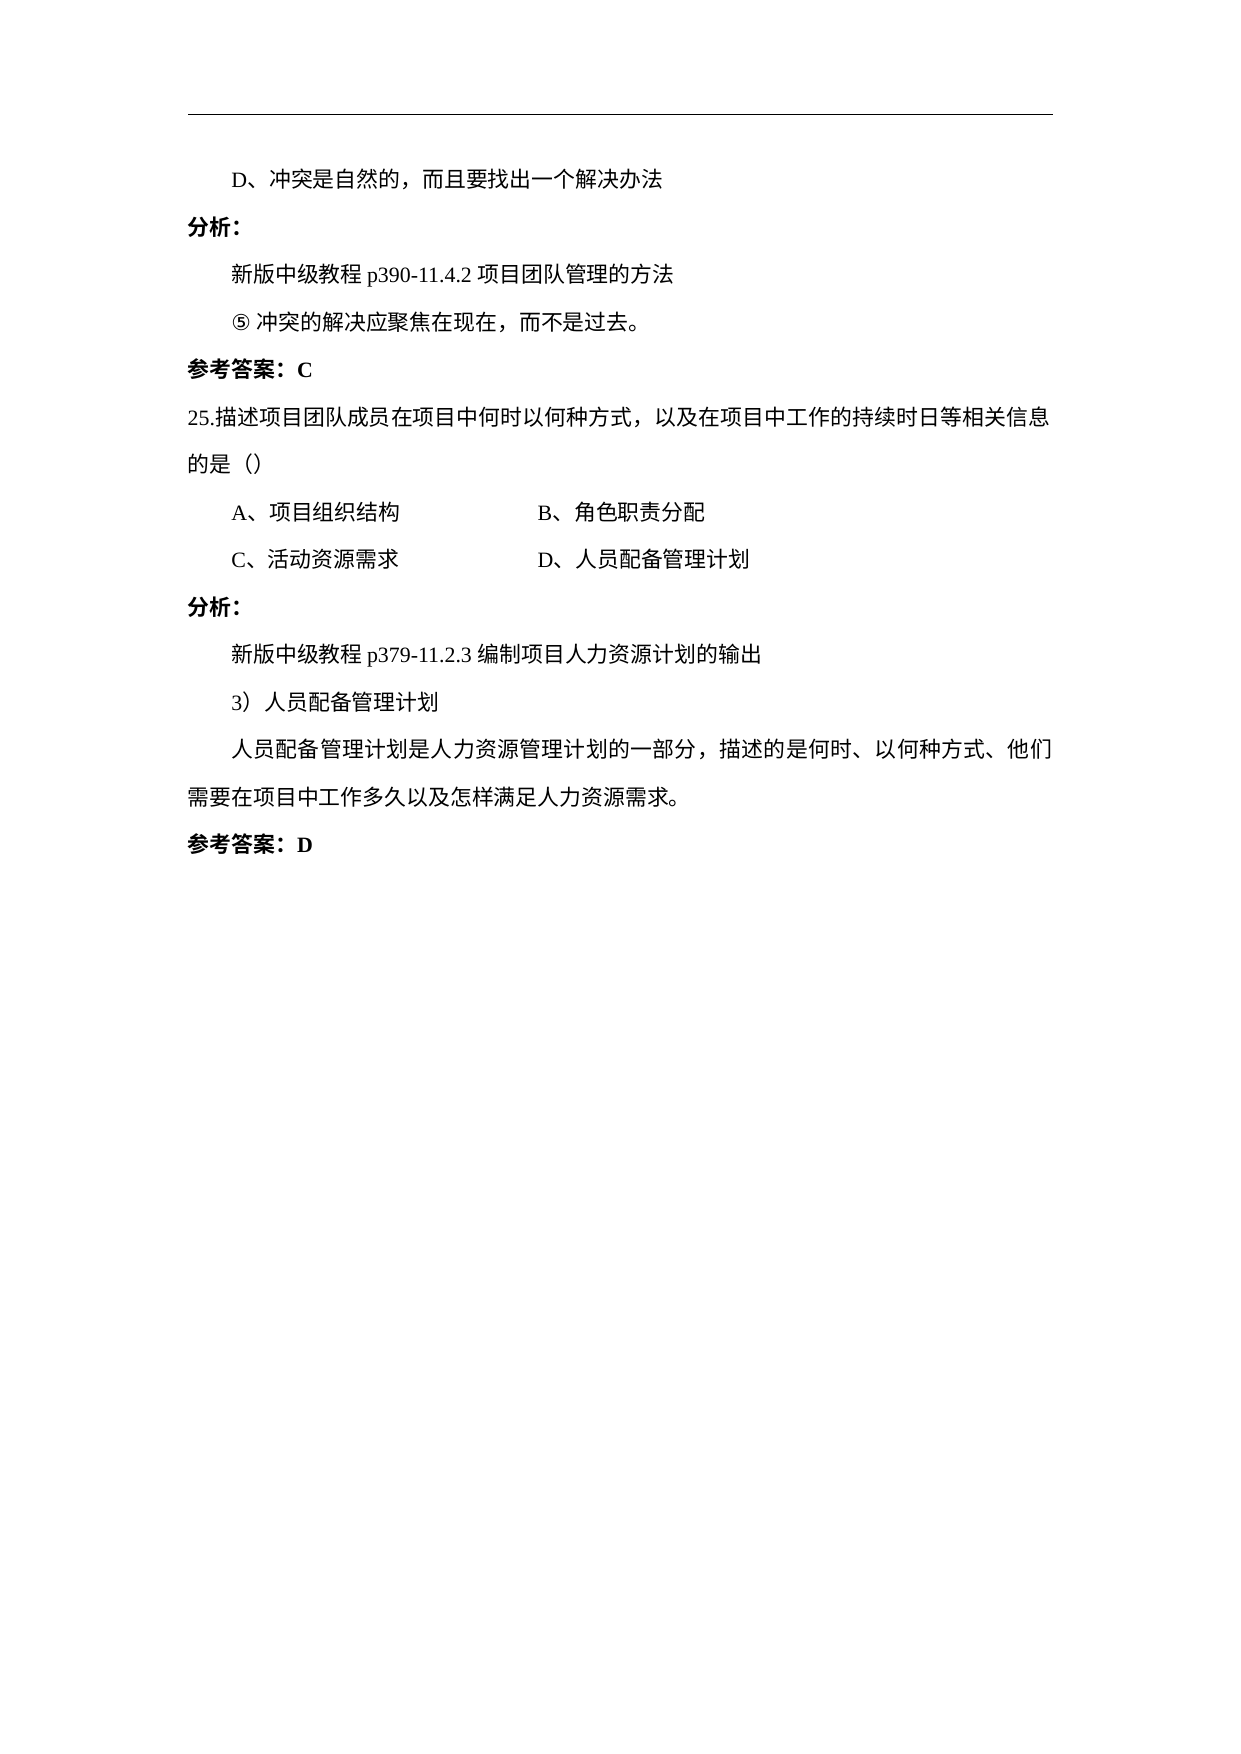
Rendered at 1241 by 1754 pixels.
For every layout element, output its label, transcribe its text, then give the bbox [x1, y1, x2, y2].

text 分析： [187, 209, 1053, 241]
text 参考答案：D [187, 827, 1053, 859]
text 新版中级教程p390-11.4.2 项目团队管理的方法 [187, 257, 1053, 289]
text 人员配备管理计划是人力资源管理计划的一部分，描述的是何时、以何种方式、他们需要在项目中工作多久以及怎样满足人力资源需求。 [187, 732, 1053, 811]
text 新版中级教程p379-11.2.3 编制项目人力资源计划的输出 [187, 637, 1053, 669]
text 参考答案：C [187, 352, 1053, 384]
text D、冲突是自然的，而且要找出一个解决办法 [187, 162, 1053, 194]
text A、项目组织结构 B、角色职责分配 [187, 494, 1053, 526]
text ⑤ 冲突的解决应聚焦在现在，而不是过去。 [187, 304, 1053, 336]
text 3）人员配备管理计划 [187, 684, 1053, 716]
text 25.描述项目团队成员在项目中何时以何种方式，以及在项目中工作的持续时日等相关信息的是（） [187, 399, 1053, 479]
text C、活动资源需求 D、人员配备管理计划 [187, 542, 1053, 574]
text 分析： [187, 589, 1053, 621]
